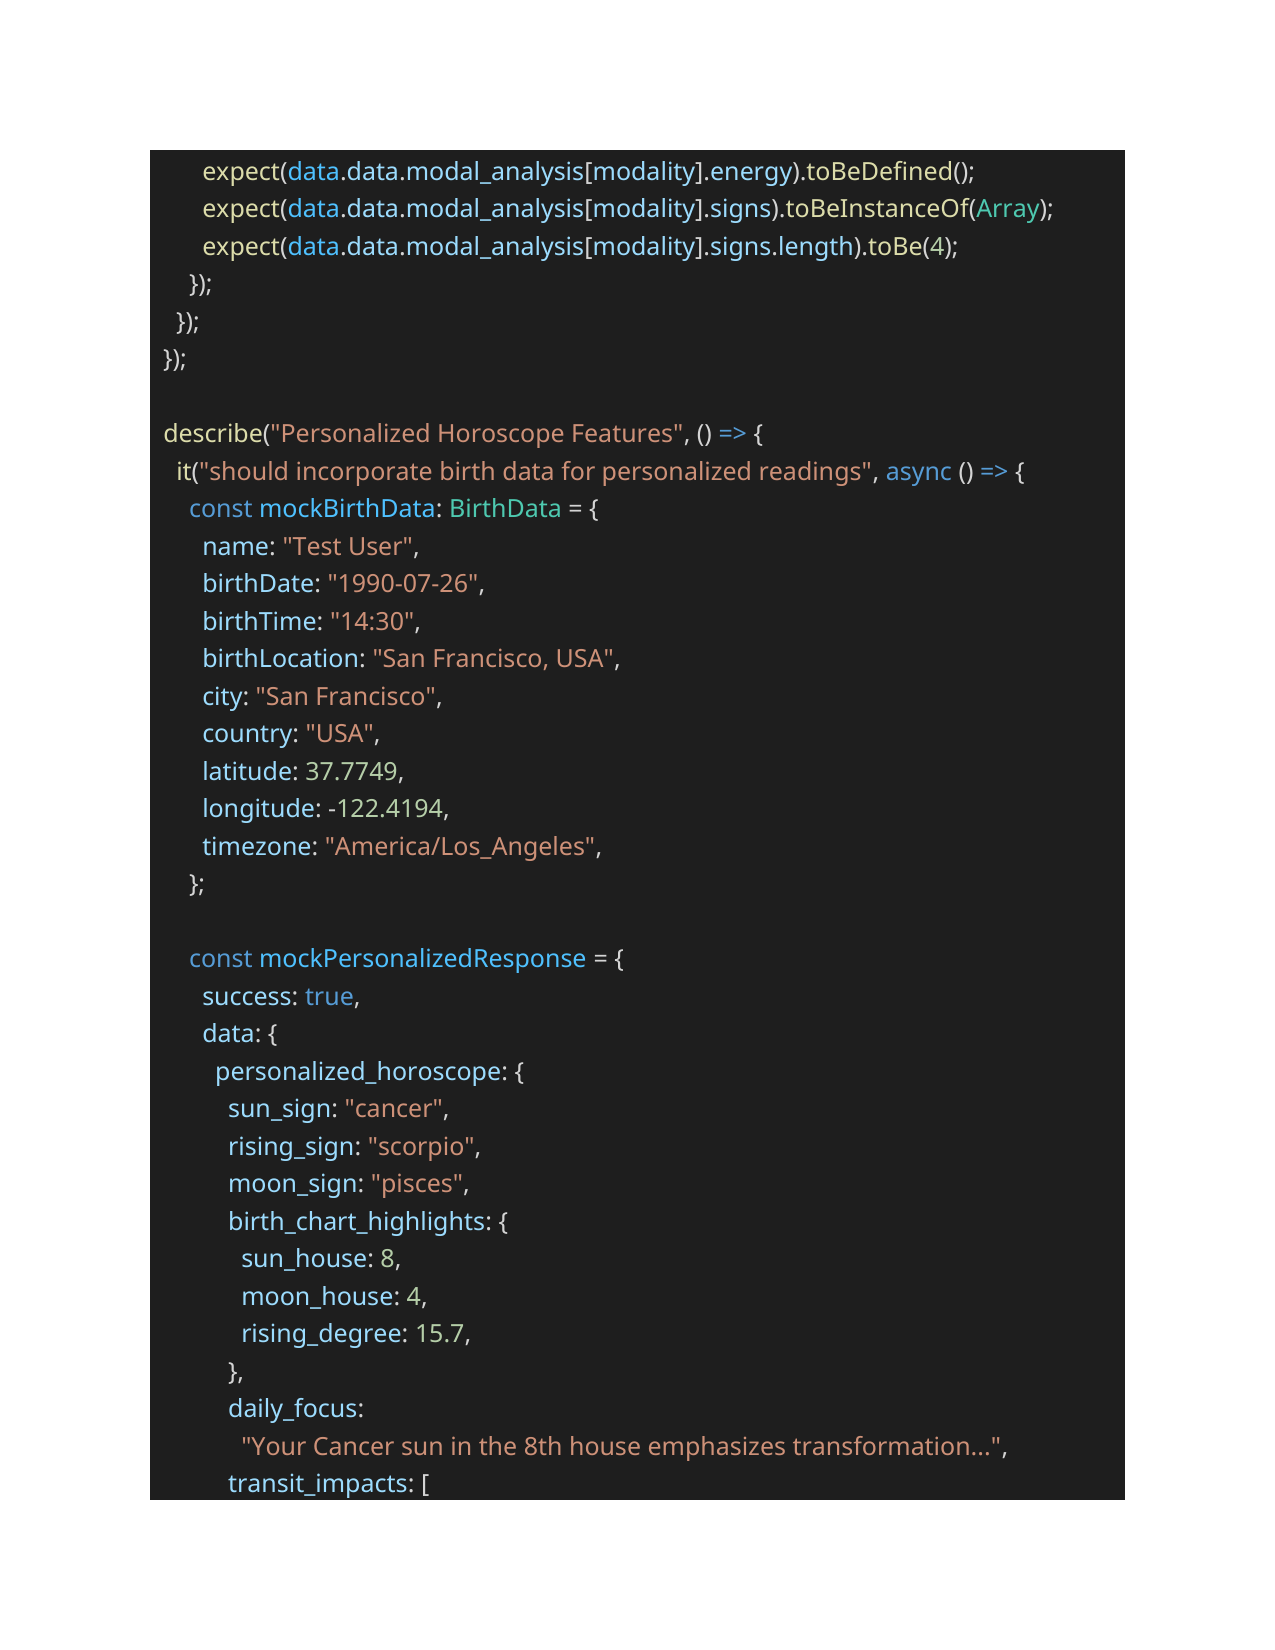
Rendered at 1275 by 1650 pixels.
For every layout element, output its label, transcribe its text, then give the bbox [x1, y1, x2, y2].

text transit_impacts: [ [150, 1462, 1125, 1500]
text }, [150, 1350, 1125, 1387]
text name: "Test User", [150, 525, 1125, 562]
text }); [150, 262, 1125, 300]
text expect(data.data.modal_analysis[modality].signs.length).toBe(4); [150, 225, 1125, 262]
text describe("Personalized Horoscope Features", () => { [150, 412, 1125, 450]
text }; [150, 862, 1125, 900]
text }); [150, 300, 1125, 337]
text birthDate: "1990-07-26", [150, 562, 1125, 600]
text timezone: "America/Los_Angeles", [150, 825, 1125, 862]
text birthTime: "14:30", [150, 600, 1125, 637]
text "Your Cancer sun in the 8th house emphasizes transformation...", [150, 1425, 1125, 1462]
text latitude: 37.7749, [150, 750, 1125, 787]
text city: "San Francisco", [150, 675, 1125, 712]
text birthLocation: "San Francisco, USA", [150, 637, 1125, 675]
text personalized_horoscope: { [150, 1050, 1125, 1087]
text sun_sign: "cancer", [150, 1087, 1125, 1125]
text success: true, [150, 975, 1125, 1012]
text const mockBirthData: BirthData = { [150, 487, 1125, 525]
text }); [150, 337, 1125, 375]
text it("should incorporate birth data for personalized readings", async () => { [150, 450, 1125, 487]
text moon_house: 4, [150, 1275, 1125, 1312]
text sun_house: 8, [150, 1237, 1125, 1275]
text expect(data.data.modal_analysis[modality].signs).toBeInstanceOf(Array); [150, 187, 1125, 225]
text daily_focus: [150, 1387, 1125, 1425]
text data: { [150, 1012, 1125, 1050]
text rising_sign: "scorpio", [150, 1125, 1125, 1162]
text country: "USA", [150, 712, 1125, 750]
text const mockPersonalizedResponse = { [150, 937, 1125, 975]
text expect(data.data.modal_analysis[modality].energy).toBeDefined(); [150, 150, 1125, 187]
text birth_chart_highlights: { [150, 1200, 1125, 1237]
text rising_degree: 15.7, [150, 1312, 1125, 1350]
text moon_sign: "pisces", [150, 1162, 1125, 1200]
text longitude: -122.4194, [150, 787, 1125, 825]
